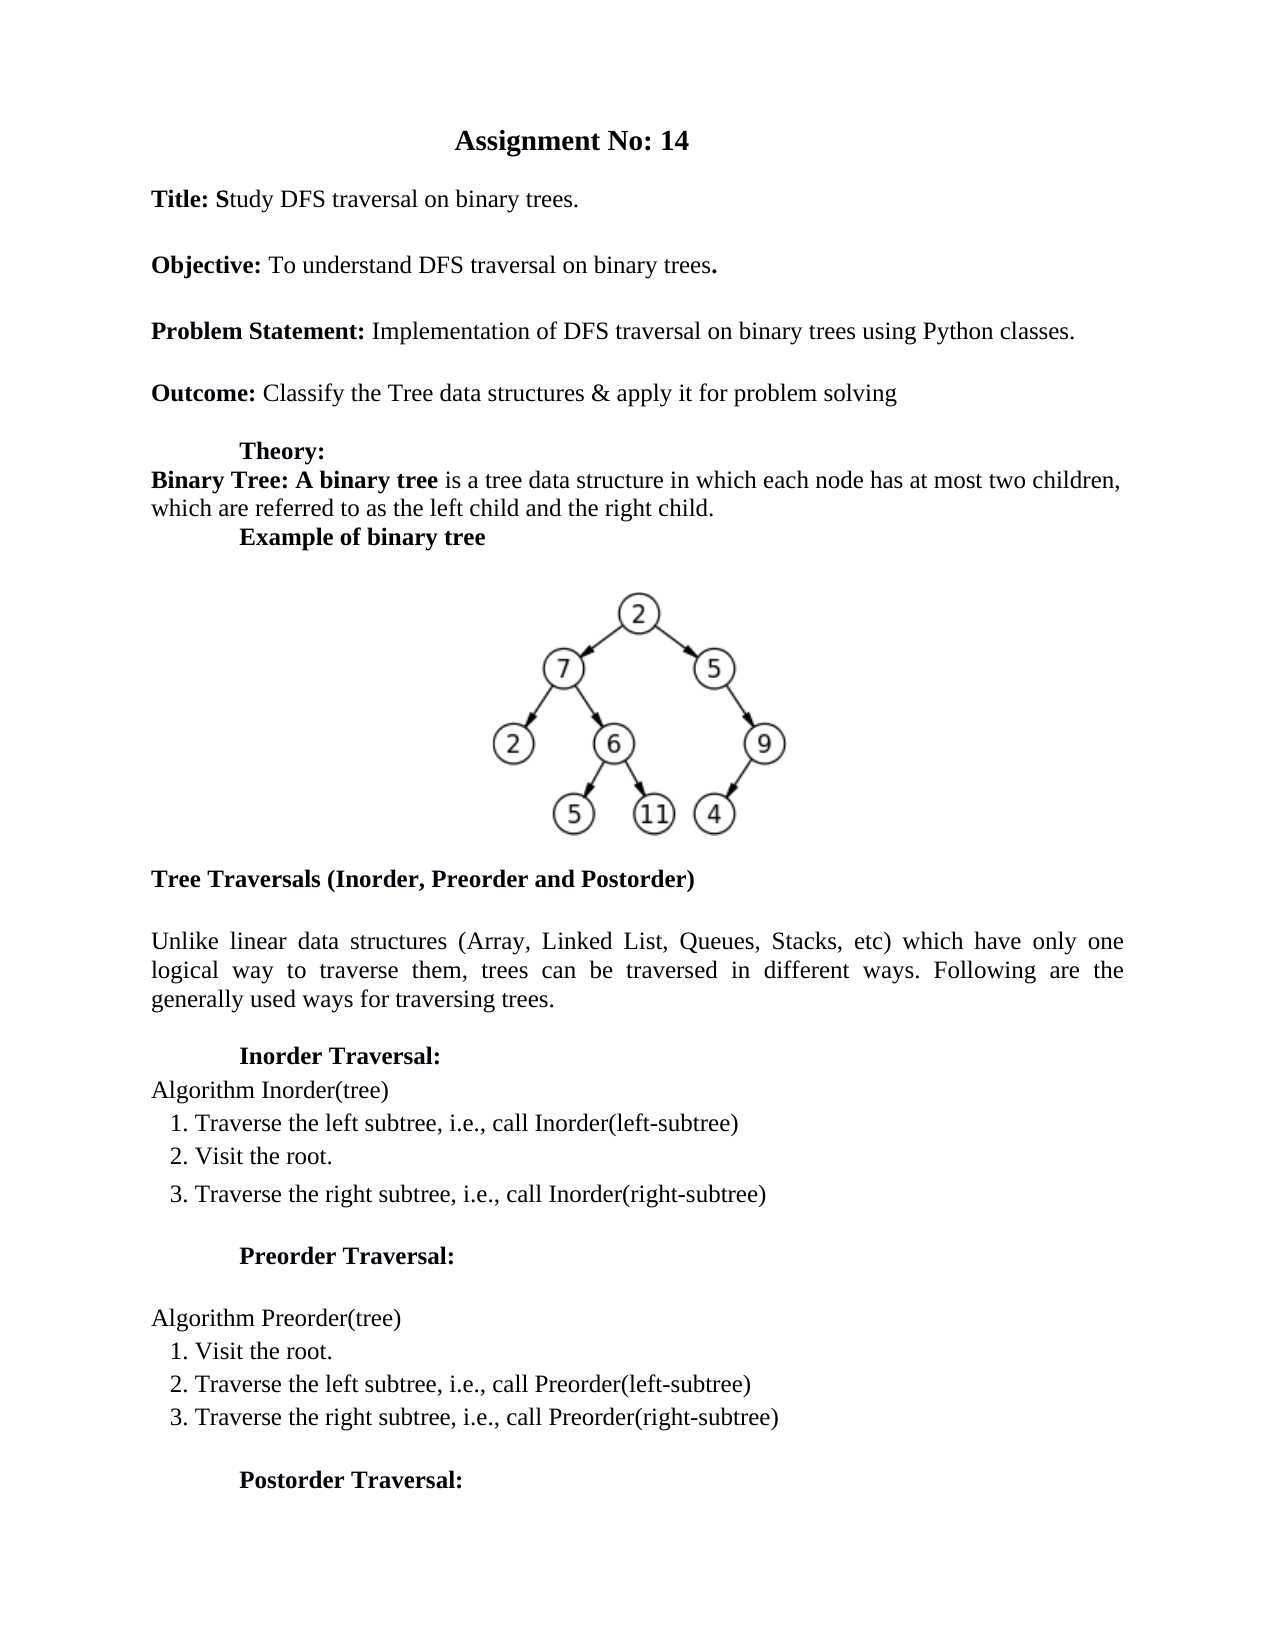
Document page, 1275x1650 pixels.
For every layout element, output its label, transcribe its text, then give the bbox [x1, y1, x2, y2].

subtitle Inorder Traversal: [151, 1041, 1260, 1070]
list Visit the root. [169, 1141, 1260, 1169]
subtitle Theory: [151, 436, 1260, 465]
text Objective: To understand DFS traversal on binary trees. [151, 250, 1260, 278]
list Traverse the left subtree, i.e., call Inorder(left-subtree) [169, 1108, 1260, 1136]
picture [492, 592, 787, 836]
text Assignment No: 14 [454, 123, 1260, 156]
text Unlike linear data structures (Array, Linked List, Queues, Stacks, etc) which have only one logical way to traverse them, trees can be traversed in different ways. Following are the generally used ways for traversing trees. [151, 926, 1125, 1012]
list Visit the root. [169, 1336, 1260, 1365]
text Title: Study DFS traversal on binary trees. [151, 184, 1260, 212]
list Traverse the left subtree, i.e., call Preorder(left-subtree) [169, 1369, 1260, 1398]
text Outcome: Classify the Tree data structures & apply it for problem solving [151, 378, 1260, 407]
subtitle Preorder Traversal: [151, 1241, 1260, 1270]
text Binary Tree: A binary tree is a tree data structure in which each node has at most two children, which are referred to as the left child and the right child. [151, 465, 1157, 522]
subtitle Example of binary tree [151, 522, 1260, 551]
list Traverse the right subtree, i.e., call Preorder(right-subtree) [169, 1402, 1260, 1431]
text Problem Statement: Implementation of DFS traversal on binary trees using Python classes. [151, 316, 1260, 345]
text Algorithm Inorder(tree) [151, 1075, 1260, 1103]
text Tree Traversals (Inorder, Preorder and Postorder) [151, 864, 1260, 892]
list Traverse the right subtree, i.e., call Inorder(right-subtree) [169, 1179, 1260, 1208]
subtitle Postorder Traversal: [151, 1465, 1260, 1493]
text Algorithm Preorder(tree) [151, 1303, 1260, 1332]
